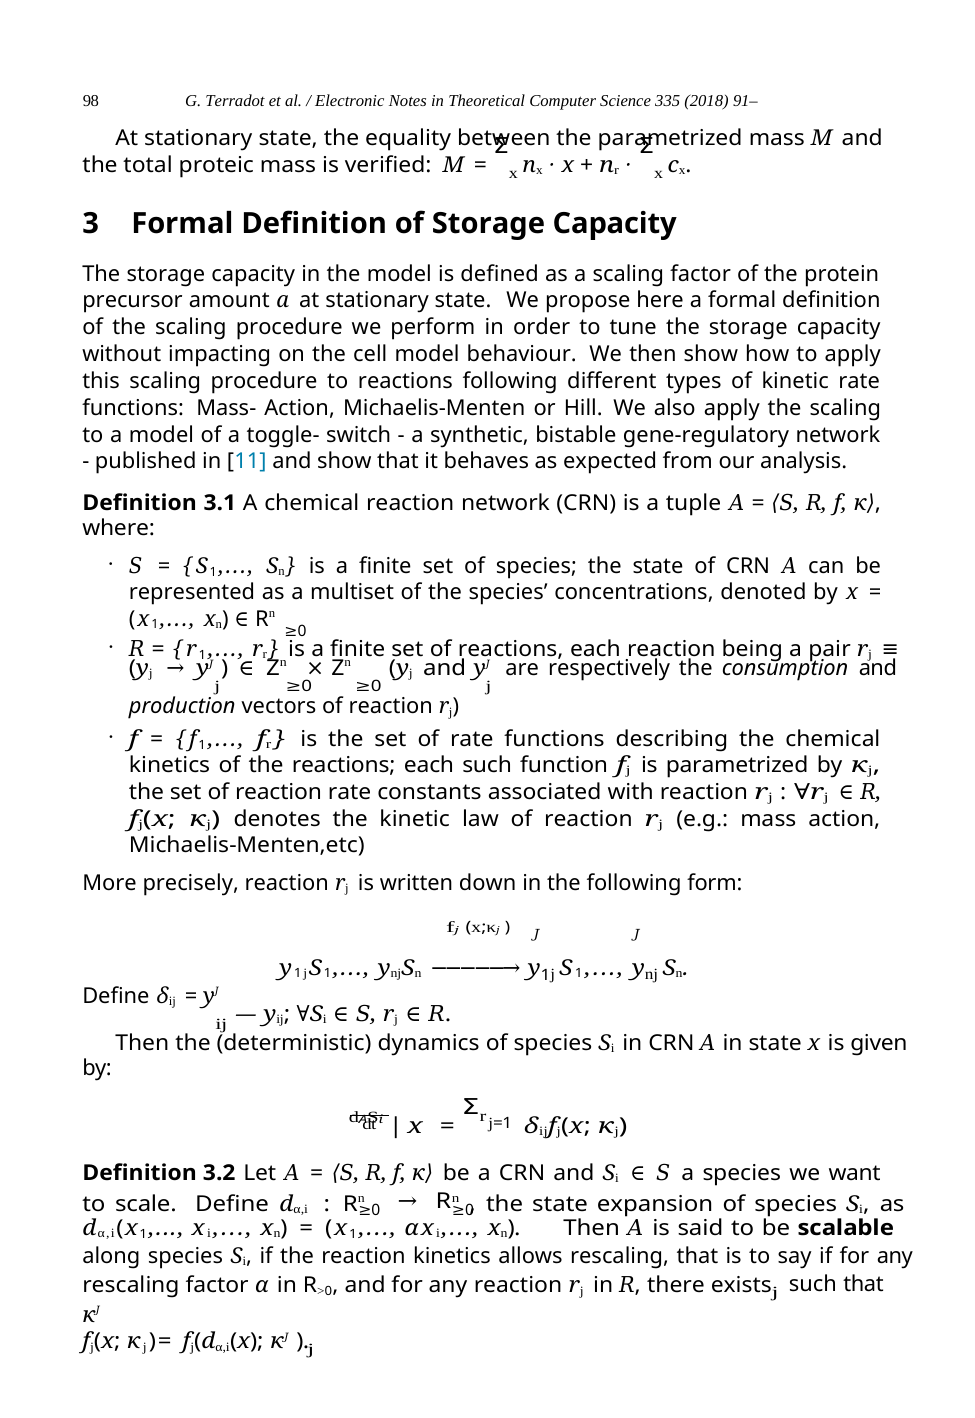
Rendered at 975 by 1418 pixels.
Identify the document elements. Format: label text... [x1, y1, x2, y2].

text such that [789, 1270, 912, 1297]
text y1jS1,..., ynjSn −−−−−→ y1j S1,..., ynj Sn. [279, 954, 912, 980]
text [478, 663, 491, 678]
text (yj → yj ) ∈ Zn × Zn (yj and yj [225, 663, 392, 678]
text production vectors of reaction rj) [129, 695, 912, 718]
text dASi | x = Σr δijfj(x; κj) [71, 1084, 892, 1140]
text Definition 3.1 A chemical reaction network (CRN) is a tuple A = ⟨S, R, f, κ⟩, where: [82, 489, 881, 542]
text dα,i(x1,..., xi,..., xn) = (x1,..., αxi,..., xn). Then A is said to be scalable [82, 1218, 912, 1240]
list f = {f1,..., fr} is the set of rate functions describing the chemical kinetics of the reactions; each such function fj is parametrized by κj, the set of reaction rate constants associated with reaction rj : ∀rj ∈ R, fj(x; κj) denotes the kinetic law of reaction rj (e.g.: mass action, Michaelis-Menten,etc) [108, 725, 881, 859]
text along species Si, if the reaction kinetics allows rescaling, that is to say if for any [82, 1240, 912, 1270]
text rescaling factor α in R>0, and for any reaction rj in R, there exists κj [82, 1270, 776, 1328]
text — yij; ∀Si ∈ S, rj ∈ R. [235, 998, 912, 1028]
text j ≥0 ≥0 j [214, 678, 912, 695]
text Then the (deterministic) dynamics of species Si in CRN A in state x is given [115, 1028, 912, 1056]
text The storage capacity in the model is defined as a scaling factor of the protein precursor amount a at stationary state. We propose here a formal definition of the scaling procedure we perform in order to tune the storage capacity without impacting on the cell model behaviour. We then show how to apply this scaling procedure to reactions following different types of kinetic rate functions: Mass- Action, Michaelis-Menten or Hill. We also apply the scaling to a model of a toggle- switch - a synthetic, bistable gene-regulatory network - published in [11] and show that it behaves as expected from our analysis. [82, 260, 881, 475]
text At stationary state, the equality between the parametrized mass M and the total proteic mass is verified: M = Σx nx · x + nr · Σx cx. [82, 130, 912, 181]
text by: [82, 1056, 912, 1080]
text Definition 3.2 Let A = ⟨S, R, f, κ⟩ be a CRN and Si ∈ S a species we want [82, 1157, 912, 1186]
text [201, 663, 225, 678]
text to scale. Define dα,i : Rn n , the state expansion of species Si, as [82, 1186, 912, 1218]
text More precisely, reaction rj is written down in the following form: [82, 867, 912, 897]
text fj (x;κj ) j j [446, 919, 912, 935]
text fj(x; κj)= fj(dα,i(x); κj ). [82, 1328, 912, 1354]
text Define δij = yj [82, 979, 221, 1009]
subtitle Formal Definition of Storage Capacity [82, 202, 912, 242]
list S = {S1,..., Sn} is a finite set of species; the state of CRN A can be represented as a multiset of the species’ concentrations, denoted by x = (x1,..., xn) ∈ Rn [108, 552, 881, 633]
list R = {r1,..., rr} is a finite set of reactions, each reaction being a pair rj ≡ [108, 633, 912, 663]
